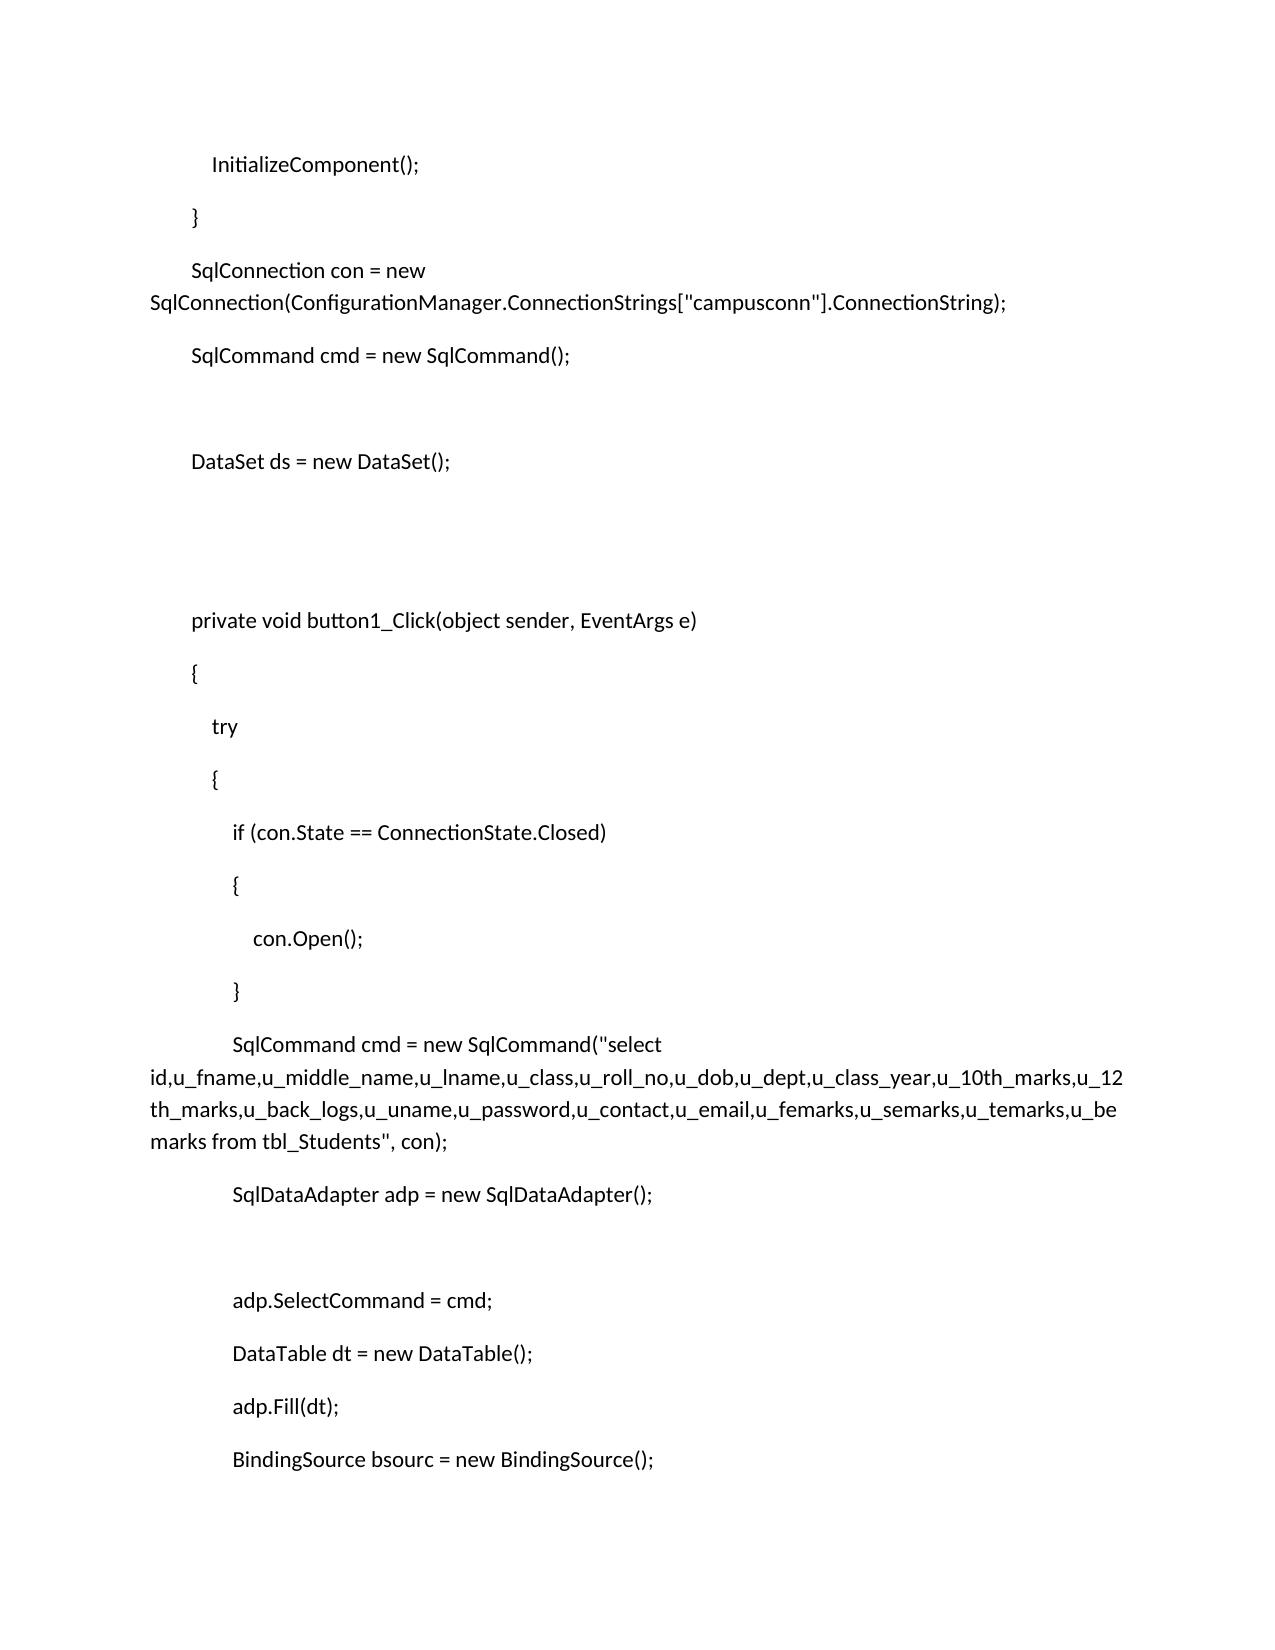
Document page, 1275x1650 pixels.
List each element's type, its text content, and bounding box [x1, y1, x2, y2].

text DataTable dt = new DataTable(); [150, 1339, 1125, 1367]
text SqlConnection con = new SqlConnection(ConfigurationManager.ConnectionStrings["campusconn"].ConnectionString); [150, 256, 1125, 316]
text { [150, 871, 1125, 899]
text } [150, 977, 1125, 1006]
text private void button1_Click(object sender, EventArgs e) [150, 606, 1125, 634]
text SqlDataAdapter adp = new SqlDataAdapter(); [150, 1180, 1125, 1208]
text adp.SelectCommand = cmd; [150, 1286, 1125, 1314]
text BindingSource bsourc = new BindingSource(); [150, 1445, 1125, 1473]
text { [150, 765, 1125, 793]
text SqlCommand cmd = new SqlCommand(); [150, 341, 1125, 369]
text { [150, 659, 1125, 687]
text adp.Fill(dt); [150, 1392, 1125, 1420]
text DataSet ds = new DataSet(); [150, 447, 1125, 475]
text SqlCommand cmd = new SqlCommand("select id,u_fname,u_middle_name,u_lname,u_class,u_roll_no,u_dob,u_dept,u_class_year,u_10th_marks,u_12th_marks,u_back_logs,u_uname,u_password,u_contact,u_email,u_femarks,u_semarks,u_temarks,u_bemarks from tbl_Students", con); [150, 1031, 1125, 1155]
text InitializeComponent(); [150, 150, 1125, 178]
text if (con.State == ConnectionState.Closed) [150, 818, 1125, 846]
text } [150, 203, 1125, 231]
text con.Open(); [150, 924, 1125, 952]
text try [150, 712, 1125, 740]
